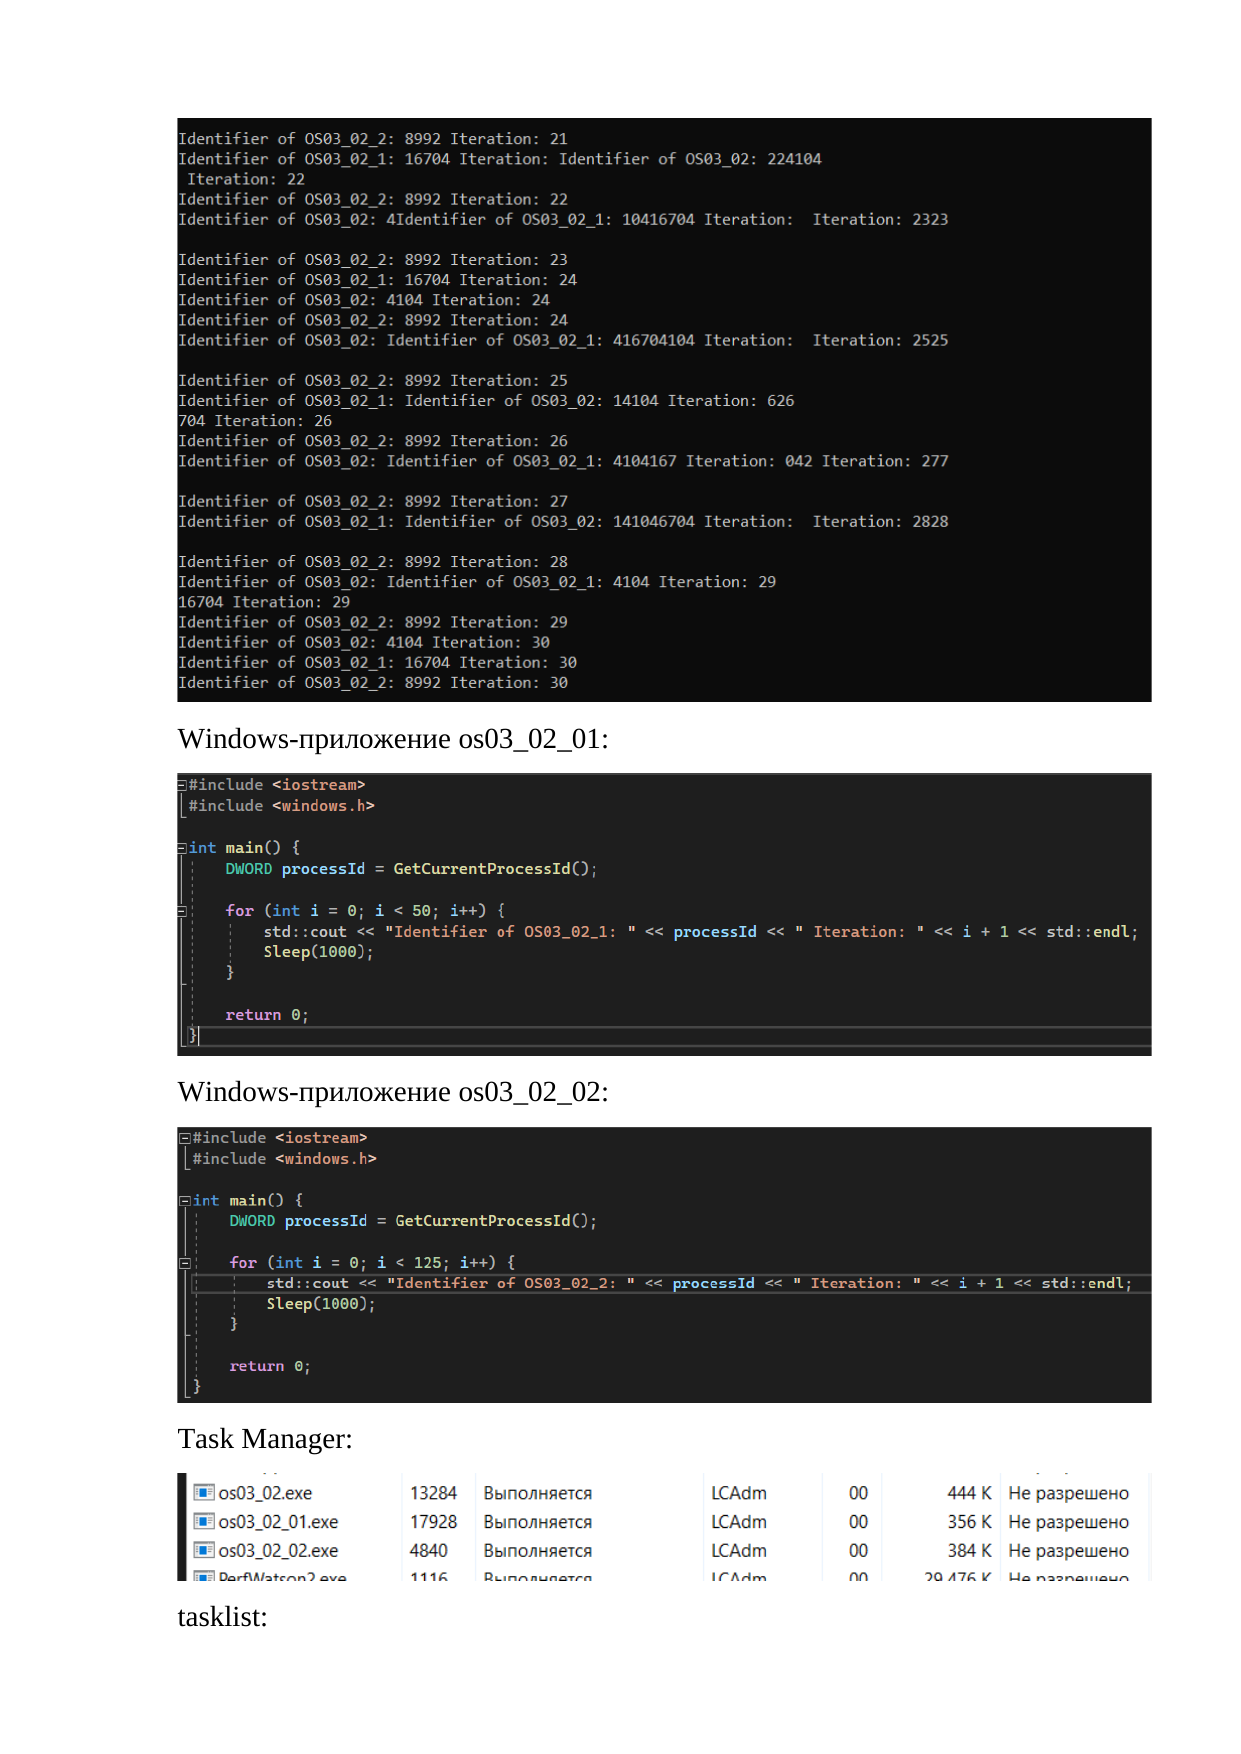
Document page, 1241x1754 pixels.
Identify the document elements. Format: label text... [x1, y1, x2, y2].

picture [177, 1473, 1152, 1581]
text Windows-приложение os03_02_01: [177, 721, 1152, 754]
picture [177, 773, 1152, 1056]
picture [177, 118, 1152, 702]
picture [177, 1127, 1152, 1403]
text Task Manager: [177, 1421, 1152, 1454]
text Windows-приложение os03_02_02: [177, 1074, 1152, 1108]
text tasklist: [177, 1599, 1152, 1633]
